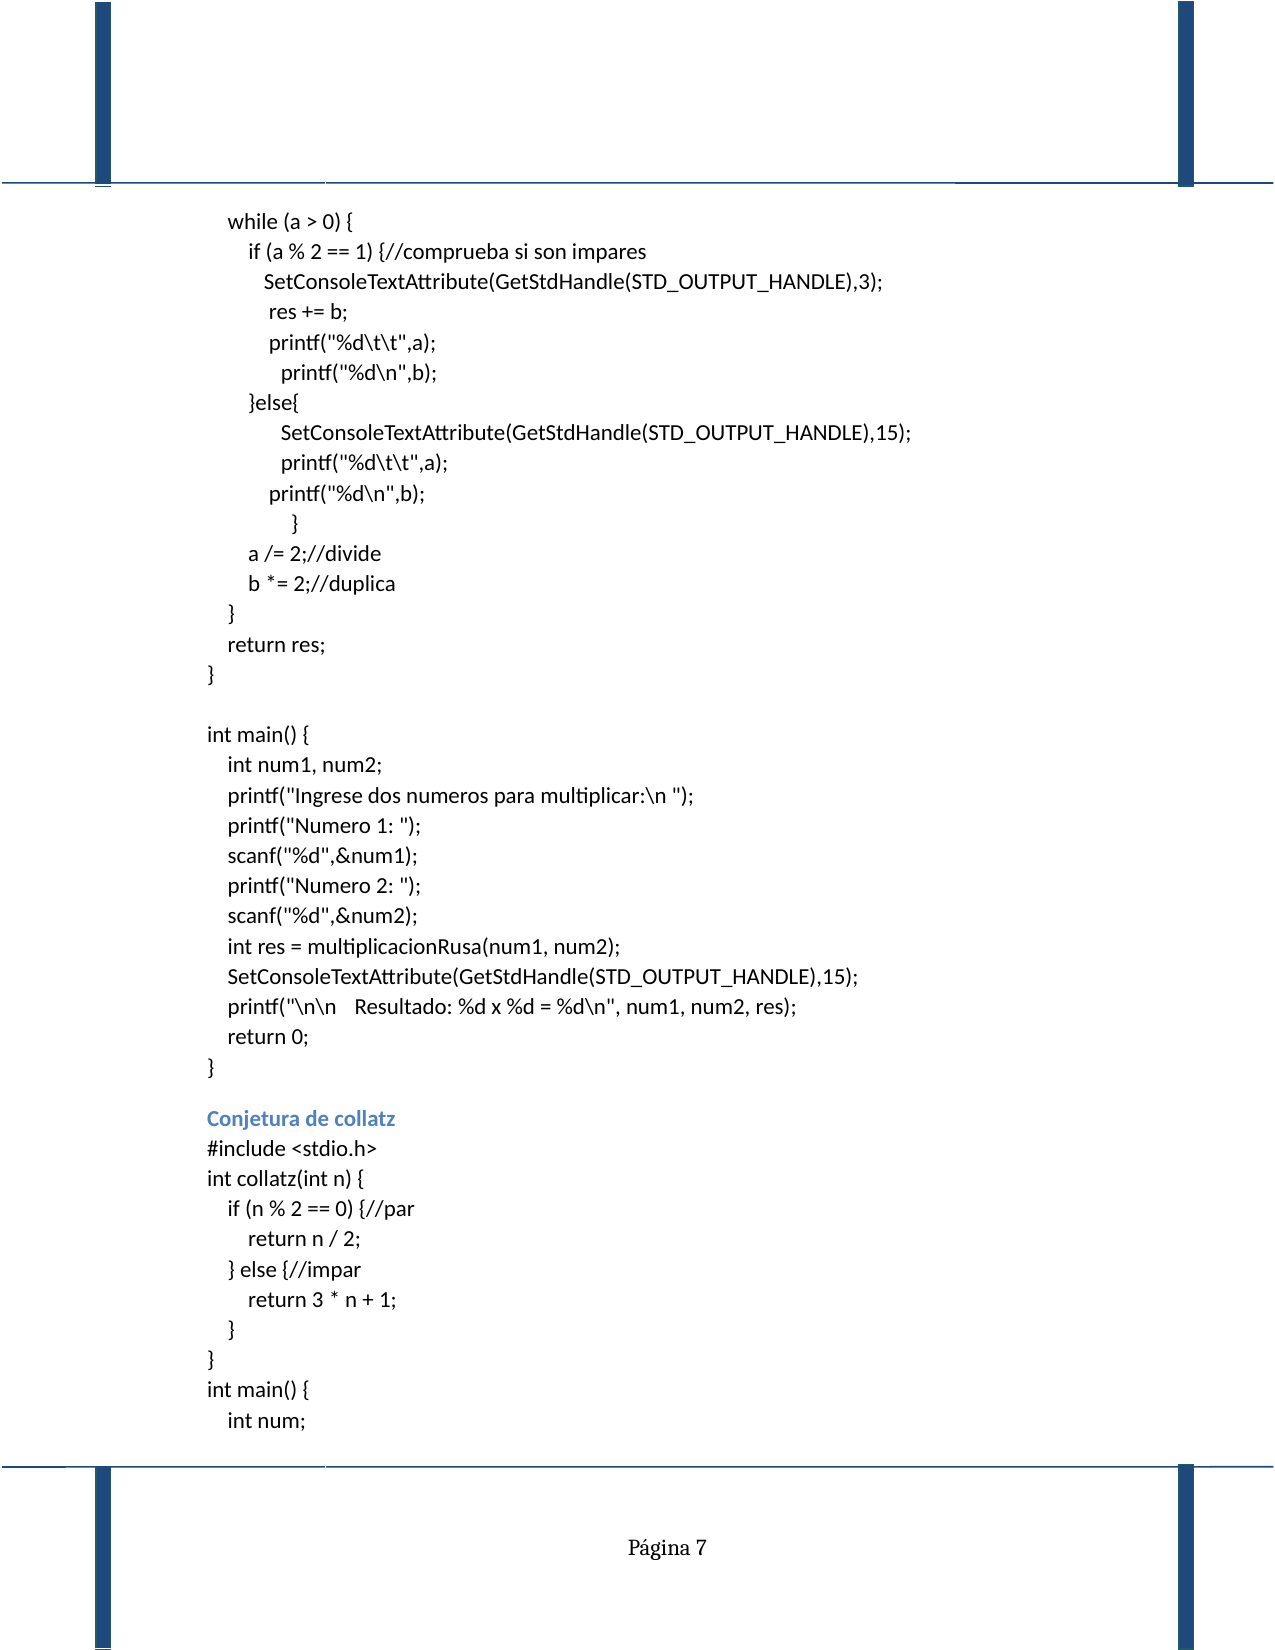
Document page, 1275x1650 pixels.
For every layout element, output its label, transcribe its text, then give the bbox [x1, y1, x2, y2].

text printf("%d\n",b); [207, 479, 1098, 507]
text } [207, 1315, 1098, 1343]
text scanf("%d",&num2); [207, 902, 1098, 929]
text #include <stdio.h> [207, 1134, 1098, 1162]
text SetConsoleTextAttribute(GetStdHandle(STD_OUTPUT_HANDLE),15); [207, 418, 1098, 446]
text } [207, 1053, 1098, 1081]
text } [207, 509, 1098, 537]
text int num1, num2; [207, 751, 1098, 778]
text SetConsoleTextAttribute(GetStdHandle(STD_OUTPUT_HANDLE),15); [207, 962, 1098, 990]
text if (n % 2 == 0) {//par [207, 1194, 1098, 1222]
text printf("%d\t\t",a); [207, 448, 1098, 476]
text return n / 2; [207, 1224, 1098, 1252]
text a /= 2;//divide [207, 539, 1098, 567]
text } else {//impar [207, 1255, 1098, 1283]
text int res = multiplicacionRusa(num1, num2); [207, 932, 1098, 960]
text printf("Ingrese dos numeros para multiplicar:\n "); [207, 781, 1098, 809]
text scanf("%d",&num1); [207, 841, 1098, 869]
text } [207, 599, 1098, 627]
text printf("%d\t\t",a); [207, 328, 1098, 356]
text if (a % 2 == 1) {//comprueba si son impares [207, 237, 1098, 265]
text } [207, 660, 1098, 688]
text }else{ [207, 388, 1098, 416]
text return 0; [207, 1022, 1098, 1050]
text return res; [207, 630, 1098, 658]
text printf("%d\n",b); [207, 358, 1098, 386]
text int collatz(int n) { [207, 1164, 1098, 1192]
text SetConsoleTextAttribute(GetStdHandle(STD_OUTPUT_HANDLE),3); [207, 267, 1098, 295]
text printf("Numero 2: "); [207, 871, 1098, 899]
subtitle Conjetura de collatz [207, 1104, 1098, 1132]
text while (a > 0) { [207, 207, 1098, 235]
text printf("\n\n Resultado: %d x %d = %d\n", num1, num2, res); [207, 992, 1098, 1020]
text int num; [207, 1406, 1098, 1434]
text int main() { [207, 720, 1098, 748]
text return 3 * n + 1; [207, 1285, 1098, 1313]
text int main() { [207, 1376, 1098, 1403]
text res += b; [207, 297, 1098, 325]
text } [207, 1345, 1098, 1373]
text printf("Numero 1: "); [207, 811, 1098, 839]
text b *= 2;//duplica [207, 569, 1098, 597]
